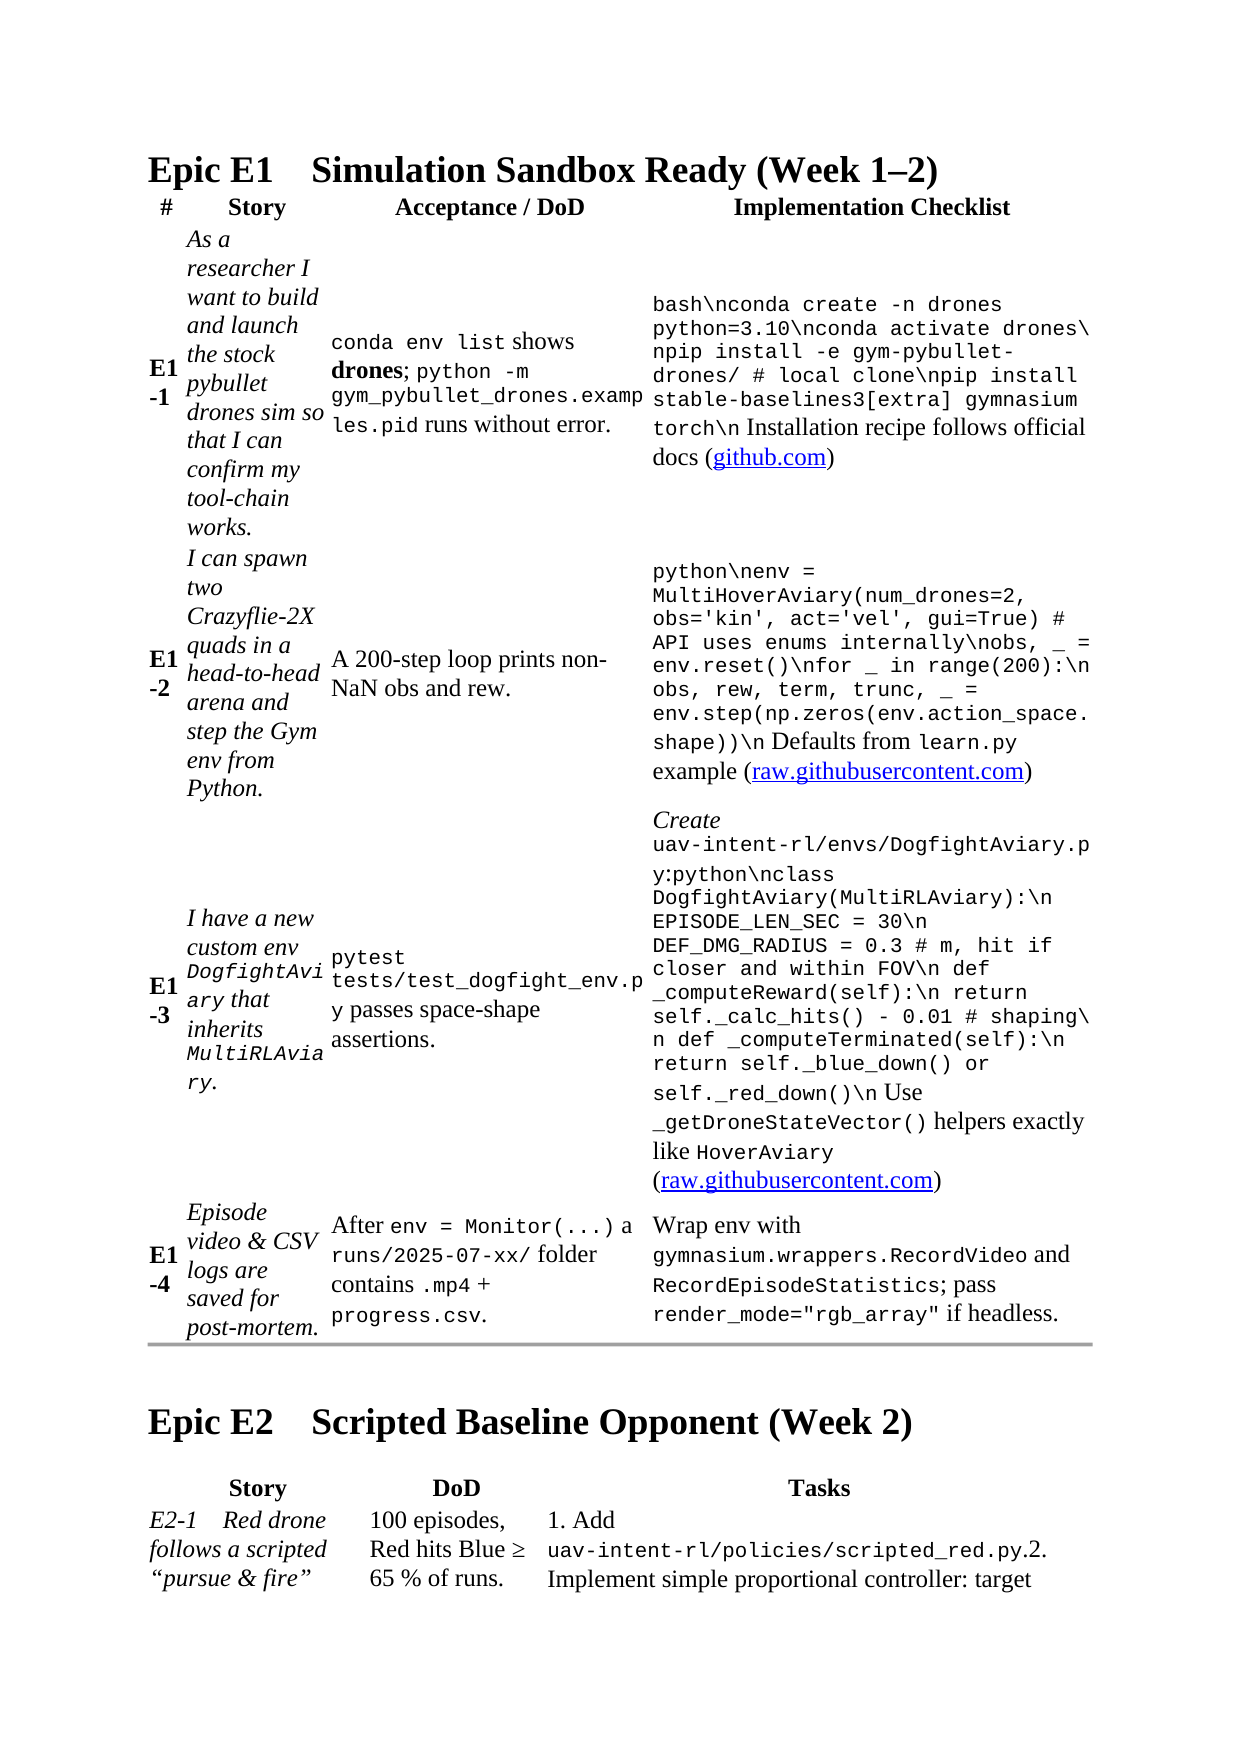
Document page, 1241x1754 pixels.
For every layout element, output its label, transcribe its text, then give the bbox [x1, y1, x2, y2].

text Epic E1 Simulation Sandbox Ready (Week 1–2) [148, 148, 1093, 191]
table_cell A 200-step loop prints non-NaN obs and rew. [329, 542, 651, 804]
table_cell E1-4 [148, 1196, 185, 1342]
table_header Acceptance / DoD [329, 191, 651, 223]
table_cell E1-1 [148, 223, 185, 542]
table_cell As a researcher I want to build and launch the stock pybullet drones sim so that I can confirm my tool-chain works. [185, 223, 329, 542]
table_cell python\nenv = MultiHoverAviary(num_drones=2, obs='kin', act='vel', gui=True) # API uses enums internally\nobs, _ = env.reset()\nfor _ in range(200):\n obs, rew, term, trunc, _ = env.step(np.zeros(env.action_space.shape))\n Defaults from learn.py example (raw.githubusercontent.com) [651, 542, 1093, 804]
table_header Story [185, 191, 329, 223]
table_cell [148, 1504, 368, 1594]
table_cell conda env list shows drones; python -m gym_pybullet_drones.examples.pid runs without error. [329, 223, 651, 542]
table_cell E1-2 [148, 542, 185, 804]
table_header Tasks [546, 1472, 1093, 1504]
table_header DoD [368, 1472, 546, 1504]
table_cell I can spawn two Crazyflie-2X quads in a head-to-head arena and step the Gym env from Python. [185, 542, 329, 804]
table_header # [148, 191, 185, 223]
table_cell bash\nconda create -n drones python=3.10\nconda activate drones\npip install -e gym-pybullet-drones/ # local clone\npip install stable-baselines3[extra] gymnasium torch\n Installation recipe follows official docs (github.com) [651, 223, 1093, 542]
text Epic E2 Scripted Baseline Opponent (Week 2) [148, 1400, 1093, 1443]
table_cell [546, 1504, 1093, 1594]
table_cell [368, 1504, 546, 1594]
table_cell pytest tests/test_dogfight_env.py passes space-shape assertions. [329, 804, 651, 1196]
table_cell Create uav-intent-rl/envs/DogfightAviary.py:python\nclass DogfightAviary(MultiRLAviary):\n EPISODE_LEN_SEC = 30\n DEF_DMG_RADIUS = 0.3 # m, hit if closer and within FOV\n def _computeReward(self):\n return self._calc_hits() - 0.01 # shaping\n def _computeTerminated(self):\n return self._blue_down() or self._red_down()\n Use _getDroneStateVector() helpers exactly like HoverAviary (raw.githubusercontent.com) [651, 804, 1093, 1196]
table_header Implementation Checklist [651, 191, 1093, 223]
table_cell Wrap env with gymnasium.wrappers.RecordVideo and RecordEpisodeStatistics; pass render_mode="rgb_array" if headless. [651, 1196, 1093, 1342]
table_cell Episode video & CSV logs are saved for post-mortem. [185, 1196, 329, 1342]
table_cell I have a new custom env DogfightAviary that inherits MultiRLAviary. [185, 804, 329, 1196]
table_cell After env = Monitor(...) a runs/2025-07-xx/ folder contains .mp4 + progress.csv. [329, 1196, 651, 1342]
table_cell E1-3 [148, 804, 185, 1196]
table_header Story [148, 1472, 368, 1504]
